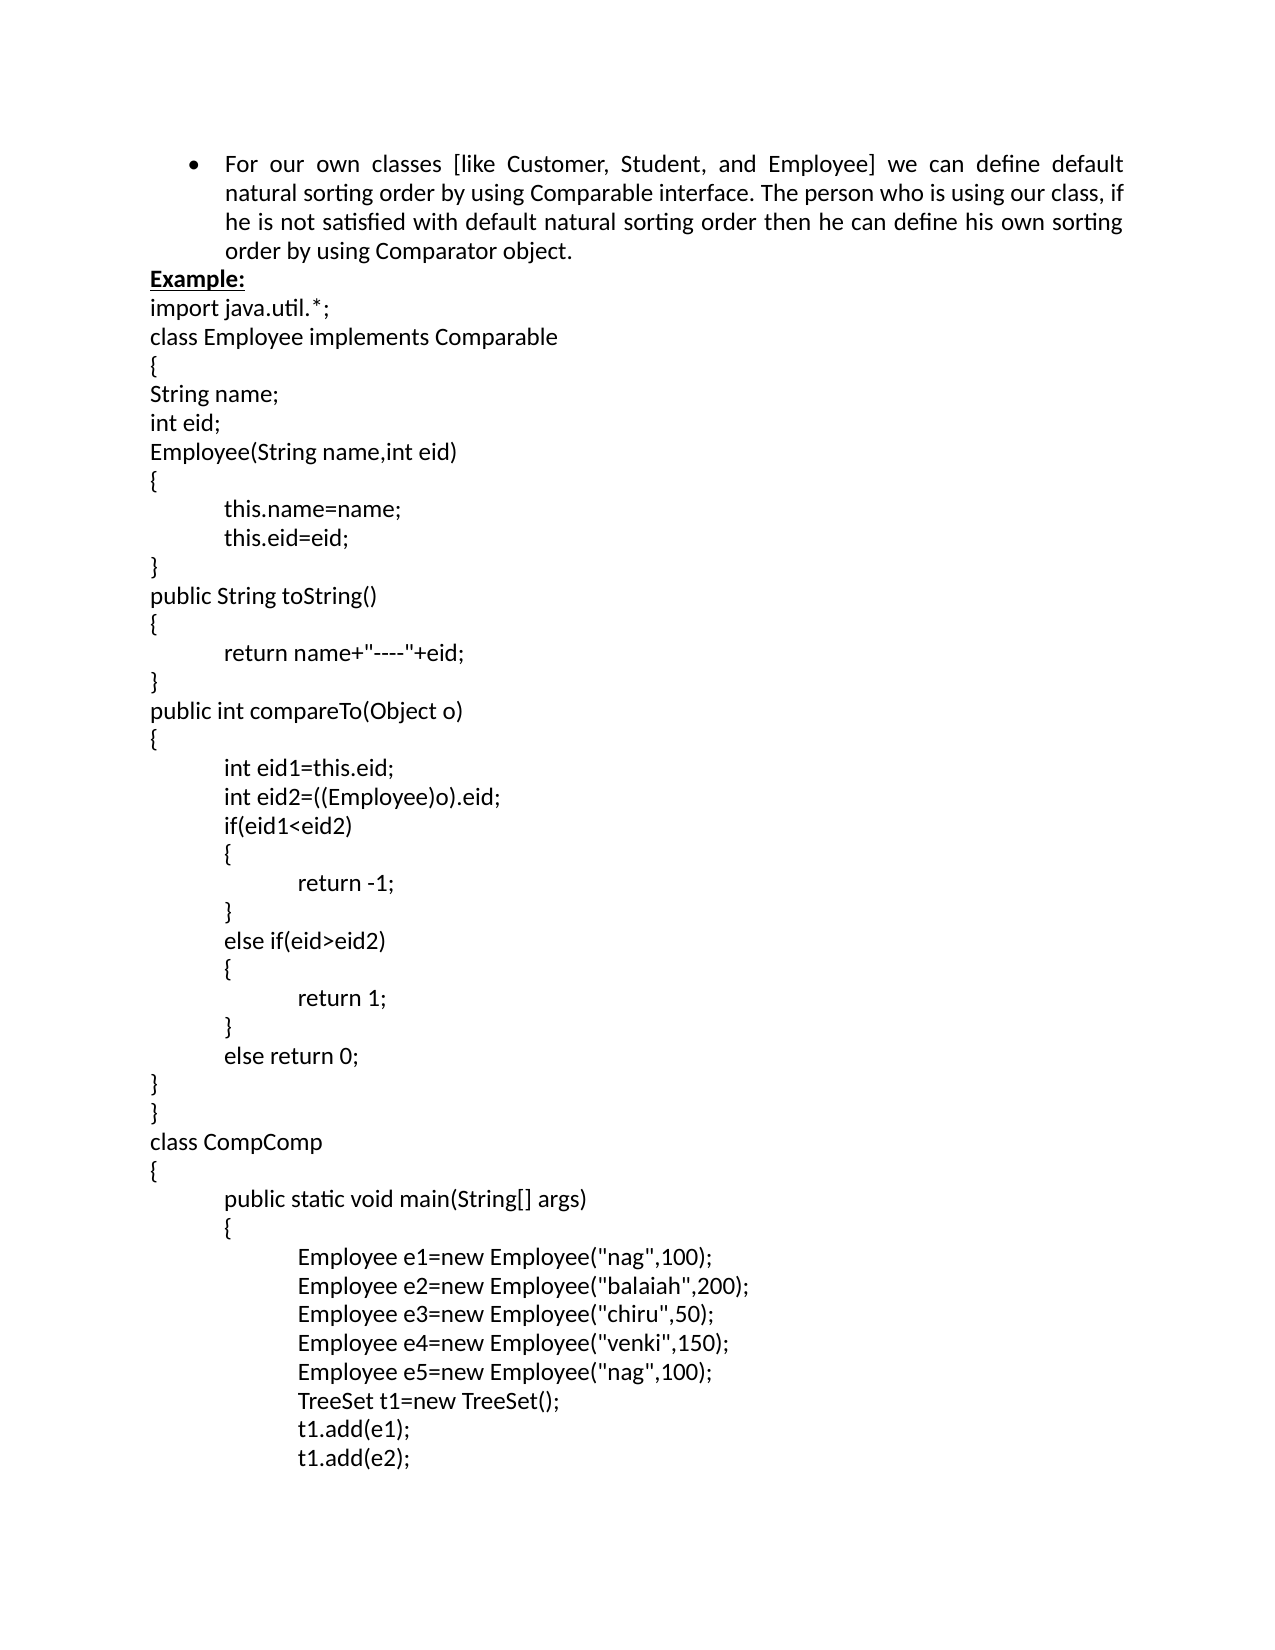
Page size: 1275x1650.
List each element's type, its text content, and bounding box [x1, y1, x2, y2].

text { [150, 351, 1125, 380]
text import java.util.*; [150, 294, 1125, 322]
text Employee e5=new Employee("nag",100); [150, 1357, 1125, 1386]
text this.name=name; [150, 495, 1125, 524]
text int eid; [150, 409, 1125, 437]
text else if(eid>eid2) [150, 926, 1125, 955]
text } [150, 1099, 1125, 1127]
text int eid2=((Employee)o).eid; [150, 782, 1125, 811]
text this.eid=eid; [150, 524, 1125, 552]
text Example: [150, 265, 1125, 294]
text else return 0; [150, 1041, 1125, 1070]
text { [150, 466, 1125, 495]
text { [150, 1156, 1125, 1185]
text class Employee implements Comparable [150, 322, 1125, 351]
text return 1; [150, 984, 1125, 1012]
text } [150, 552, 1125, 581]
text } [150, 1012, 1125, 1041]
text Employee e3=new Employee("chiru",50); [150, 1300, 1125, 1329]
text String name; [150, 380, 1125, 409]
text Employee e1=new Employee("nag",100); [150, 1242, 1125, 1271]
text { [150, 725, 1125, 754]
text t1.add(e1); [150, 1415, 1125, 1444]
text class CompComp [150, 1127, 1125, 1156]
text t1.add(e2); [150, 1444, 1125, 1472]
text { [150, 955, 1125, 984]
text Employee e2=new Employee("balaiah",200); [150, 1271, 1125, 1300]
text if(eid1<eid2) [150, 811, 1125, 840]
text TreeSet t1=new TreeSet(); [150, 1386, 1125, 1415]
text Employee(String name,int eid) [150, 437, 1125, 466]
text public static void main(String[] args) [150, 1185, 1125, 1214]
text } [150, 667, 1125, 696]
text public int compareTo(Object o) [150, 696, 1125, 725]
text } [150, 897, 1125, 926]
list For our own classes [like Customer, Student, and Employee] we can define default natural sorting order by using Comparable interface. The person who is using our class, if he is not satisfied with default natural sorting order then he can define his own sorting order by using Comparator object. [187, 150, 1125, 265]
text { [150, 1214, 1125, 1242]
text } [150, 1070, 1125, 1099]
text { [150, 840, 1125, 869]
text { [150, 610, 1125, 639]
text public String toString() [150, 581, 1125, 610]
text return name+"----"+eid; [150, 639, 1125, 667]
text int eid1=this.eid; [150, 754, 1125, 782]
text return -1; [150, 869, 1125, 897]
text Employee e4=new Employee("venki",150); [150, 1329, 1125, 1357]
